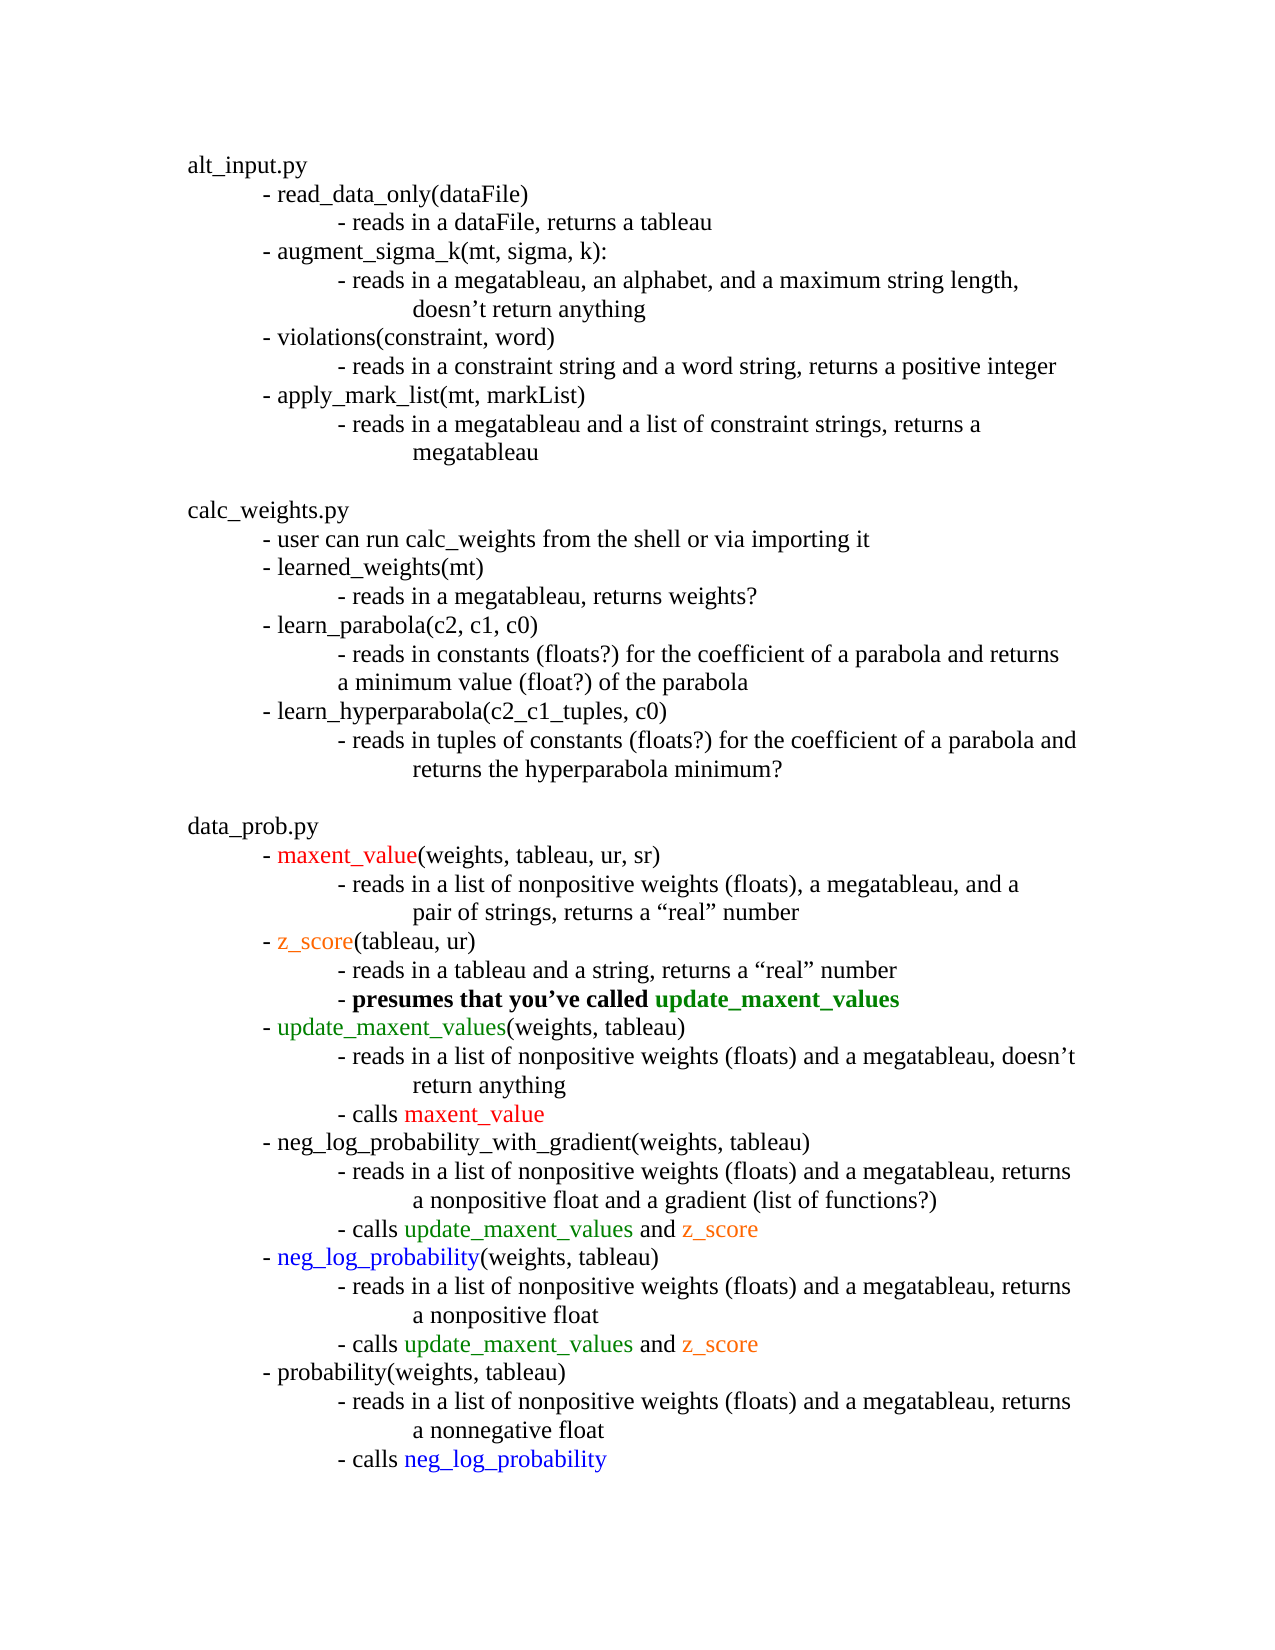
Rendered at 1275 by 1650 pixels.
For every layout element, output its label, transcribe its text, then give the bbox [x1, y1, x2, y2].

text - calls update_maxent_values and z_score [187, 1329, 1087, 1357]
text - reads in a megatableau and a list of constraint strings, returns a megatableau [187, 409, 1087, 466]
text - calls maxent_value [187, 1099, 1087, 1127]
text alt_input.py [187, 150, 1087, 179]
text - learn_hyperparabola(c2_c1_tuples, c0) [187, 696, 1087, 725]
text - reads in a list of nonpositive weights (floats), a megatableau, and a pair of strings, returns a “real” number [187, 869, 1087, 926]
text - reads in a list of nonpositive weights (floats) and a megatableau, returns a nonnegative float [187, 1386, 1087, 1444]
text - reads in a list of nonpositive weights (floats) and a megatableau, returns a nonpositive float and a gradient (list of functions?) [187, 1156, 1087, 1214]
text - user can run calc_weights from the shell or via importing it [187, 524, 1087, 552]
text - calls neg_log_probability [187, 1444, 1087, 1472]
text - reads in constants (floats?) for the coefficient of a parabola and returns [187, 639, 1087, 667]
text data_prob.py [187, 811, 1087, 840]
text - update_maxent_values(weights, tableau) [187, 1012, 1087, 1041]
text - read_data_only(dataFile) [187, 179, 1087, 207]
text - probability(weights, tableau) [187, 1357, 1087, 1386]
text - reads in a megatableau, returns weights? [187, 581, 1087, 610]
text - reads in a megatableau, an alphabet, and a maximum string length, doesn’t return anything [187, 265, 1087, 322]
text calc_weights.py [187, 495, 1087, 524]
text - neg_log_probability_with_gradient(weights, tableau) [187, 1127, 1087, 1156]
text - reads in a tableau and a string, returns a “real” number [187, 955, 1087, 984]
text - maxent_value(weights, tableau, ur, sr) [187, 840, 1087, 869]
text - apply_mark_list(mt, markList) [187, 380, 1087, 409]
text - presumes that you’ve called update_maxent_values [187, 984, 1087, 1012]
text - learn_parabola(c2, c1, c0) [187, 610, 1087, 639]
text - violations(constraint, word) [187, 322, 1087, 351]
text - reads in a list of nonpositive weights (floats) and a megatableau, returns a nonpositive float [187, 1271, 1087, 1329]
text - reads in a dataFile, returns a tableau [187, 207, 1087, 236]
text - calls update_maxent_values and z_score [187, 1214, 1087, 1242]
text - neg_log_probability(weights, tableau) [187, 1242, 1087, 1271]
text a minimum value (float?) of the parabola [187, 667, 1087, 696]
text - z_score(tableau, ur) [187, 926, 1087, 955]
text - reads in a list of nonpositive weights (floats) and a megatableau, doesn’t return anything [187, 1041, 1087, 1099]
text - reads in a constraint string and a word string, returns a positive integer [187, 351, 1087, 380]
text - learned_weights(mt) [187, 552, 1087, 581]
text - augment_sigma_k(mt, sigma, k): [187, 236, 1087, 265]
text - reads in tuples of constants (floats?) for the coefficient of a parabola and returns the hyperparabola minimum? [187, 725, 1087, 782]
